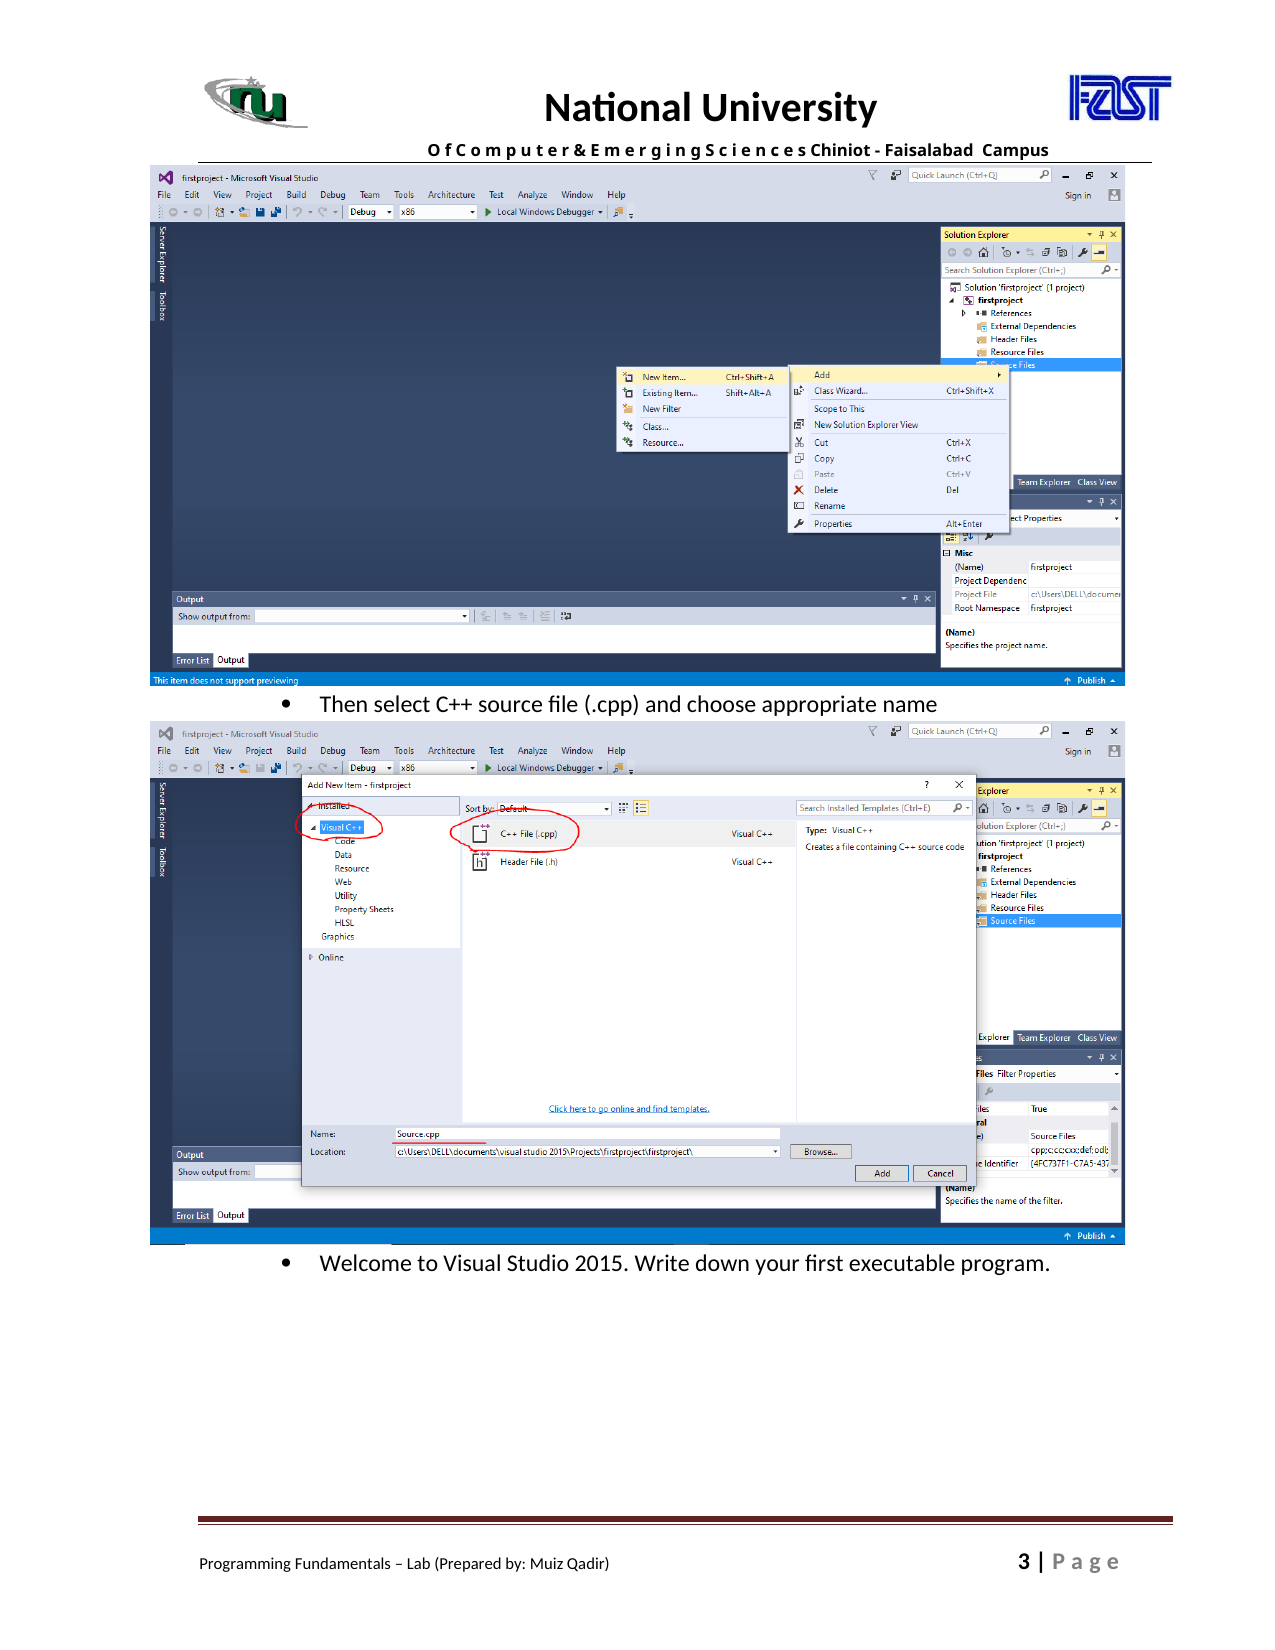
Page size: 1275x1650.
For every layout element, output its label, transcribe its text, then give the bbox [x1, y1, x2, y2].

list Then select C++ source file (.cpp) and choose appropriate name [282, 689, 1125, 718]
picture [150, 721, 1125, 1245]
picture [150, 165, 1125, 686]
picture [1062, 74, 1174, 122]
picture [204, 75, 308, 128]
list Welcome to Visual Studio 2015. Write down your first executable program. [282, 1248, 1125, 1278]
